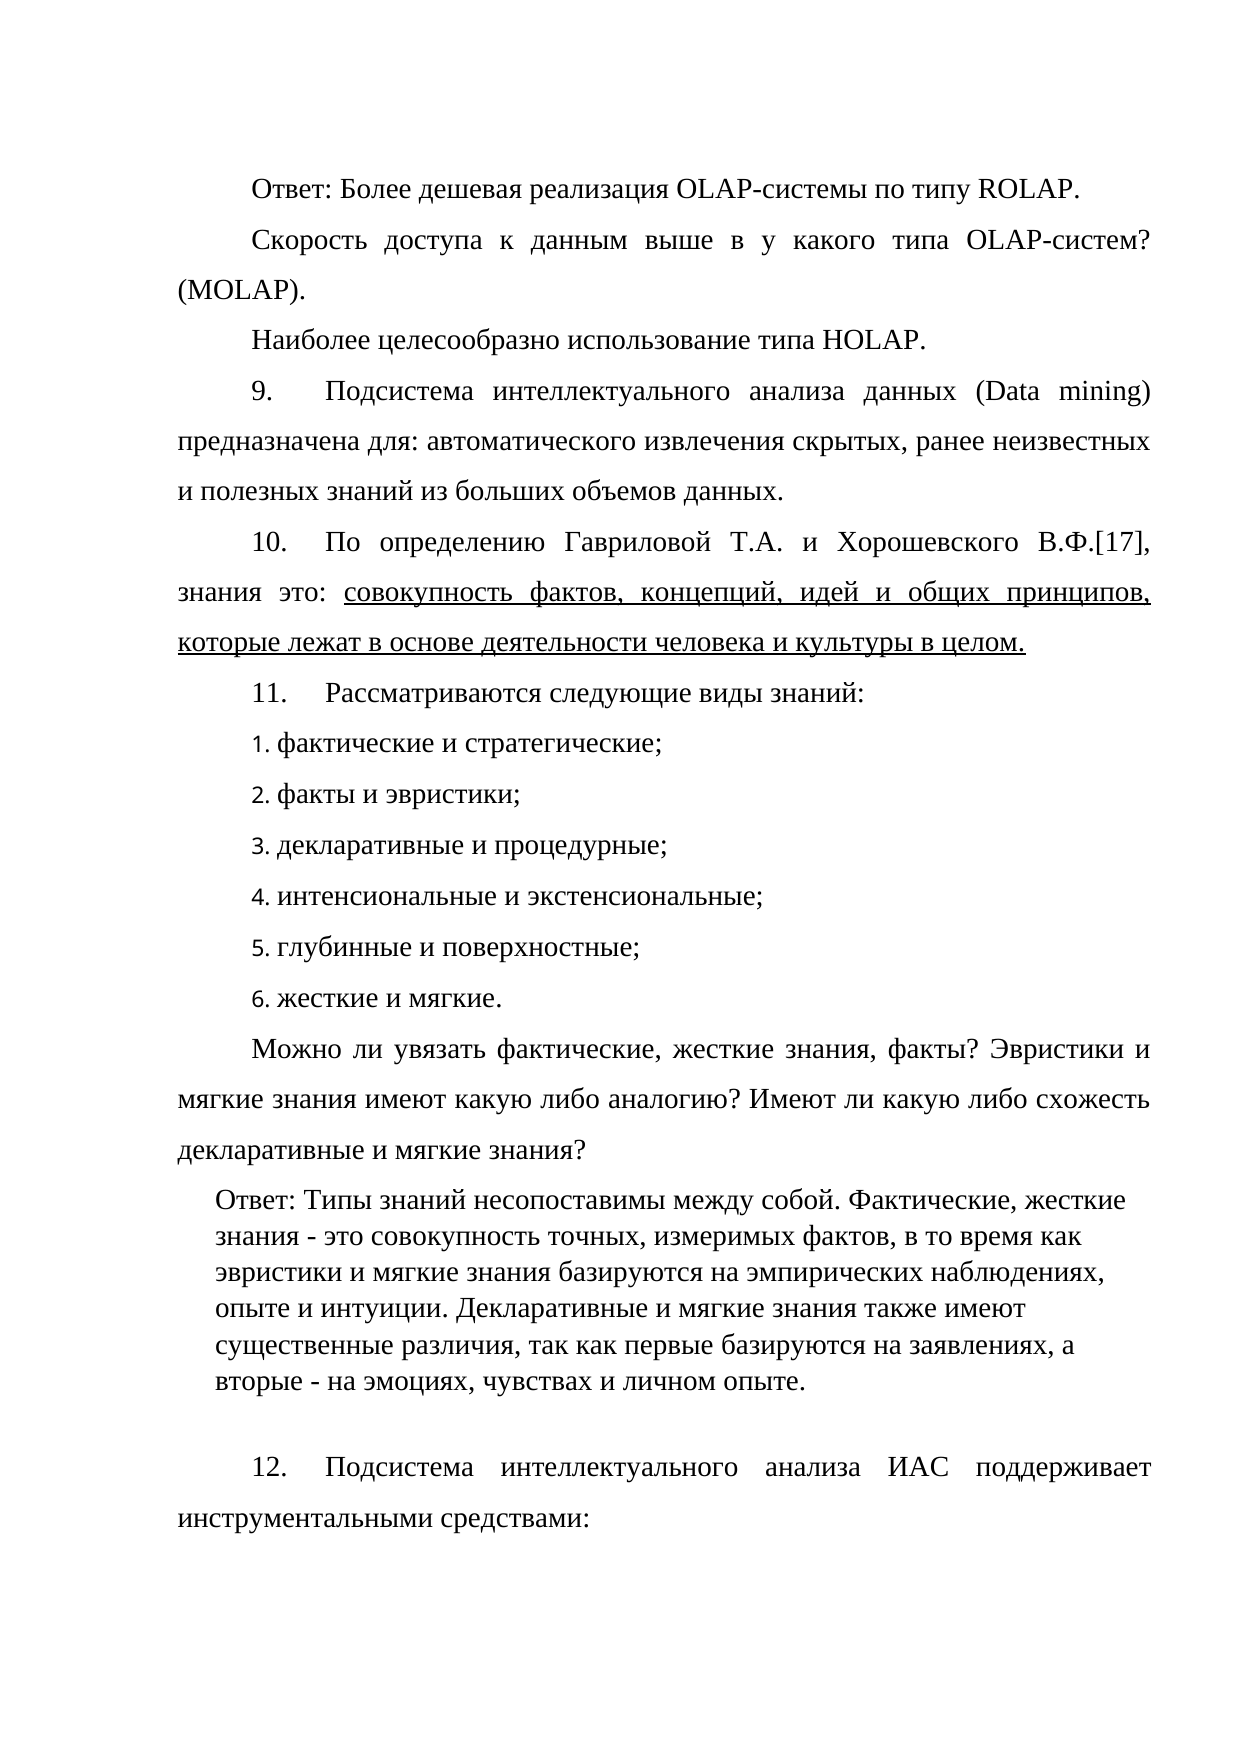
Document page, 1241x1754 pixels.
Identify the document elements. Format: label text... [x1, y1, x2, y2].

text Можно ли увязать фактические, жесткие знания, факты? Эвристики и мягкие знания имеют какую либо аналогию? Имеют ли какую либо схожесть декларативные и мягкие знания? [177, 1031, 1152, 1165]
list факты и эвристики; [177, 776, 1152, 810]
list интенсиональные и экстенсиональные; [177, 878, 1152, 912]
text Скорость доступа к данным выше в у какого типа OLAP-систем? (MOLAP). [177, 222, 1152, 306]
list жесткие и мягкие. [177, 980, 1152, 1014]
list декларативные и процедурные; [177, 827, 1152, 861]
list Подсистема интеллектуального анализа данных (Data mining) предназначена для: автоматического извлечения скрытых, ранее неизвестных и полезных знаний из больших объемов данных. [177, 373, 1152, 507]
text Наиболее целесообразно использование типа HOLAP. [177, 322, 1152, 356]
text Ответ: Типы знаний несопоставимы между собой. Фактические, жесткие знания - это совокупность точных, измеримых фактов, в то время как эвристики и мягкие знания базируются на эмпирических наблюдениях, опыте и интуиции. Декларативные и мягкие знания также имеют существенные различия, так как первые базируются на заявлениях, а вторые - на эмоциях, чувствах и личном опыте. [215, 1182, 1152, 1396]
list фактические и стратегические; [177, 725, 1152, 759]
text Ответ: Более дешевая реализация OLAP-системы по типу ROLAP. [177, 172, 1152, 205]
list По определению Гавриловой Т.А. и Хорошевского В.Ф.[17], знания это: совокупность фактов, концепций, идей и общих принципов, которые лежат в основе деятельности человека и культуры в целом. [177, 524, 1152, 658]
list Подсистема интеллектуального анализа ИАС поддерживает инструментальными средствами: [177, 1449, 1152, 1533]
list глубинные и поверхностные; [177, 929, 1152, 963]
list Рассматриваются следующие виды знаний: [177, 675, 1152, 708]
